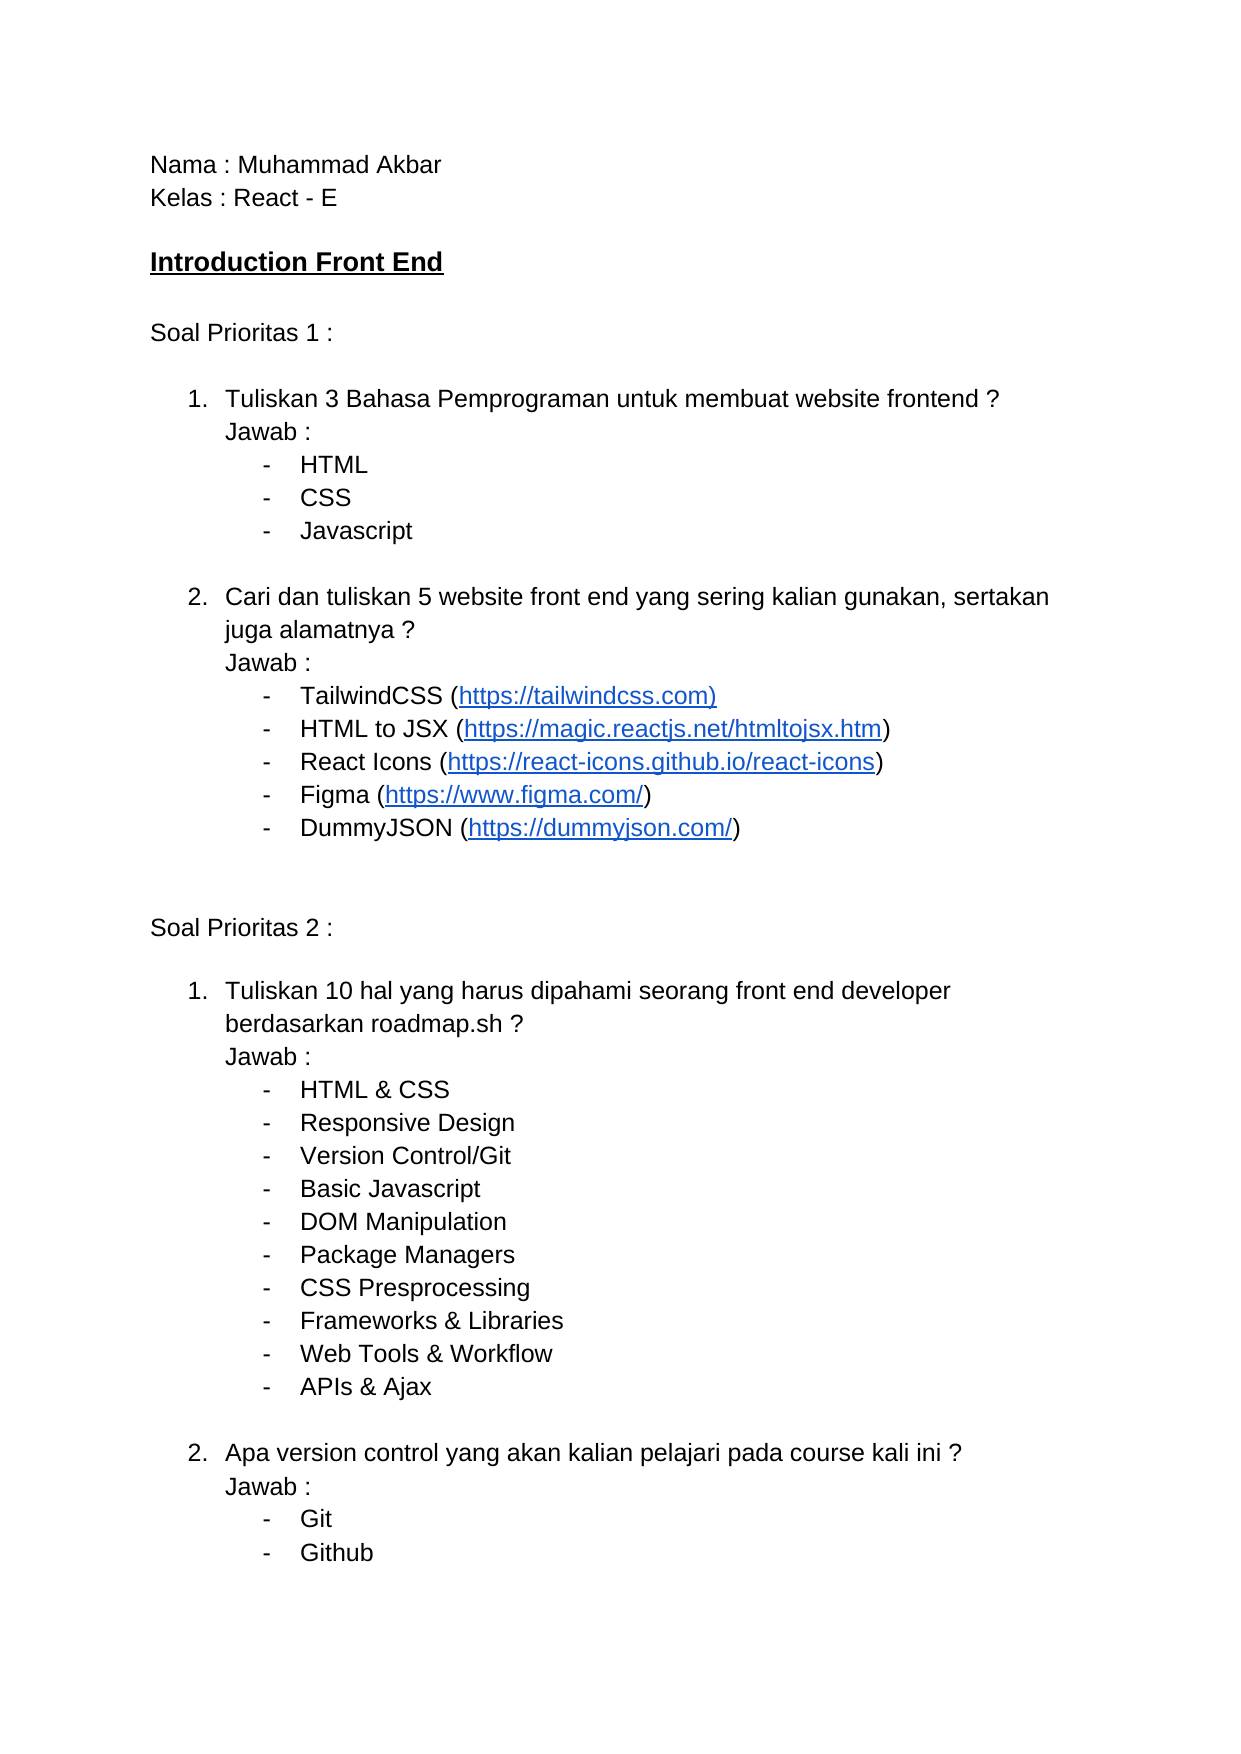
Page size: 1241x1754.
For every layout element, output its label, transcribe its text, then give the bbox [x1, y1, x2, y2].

text Jawab : [225, 648, 1090, 677]
list CSS [262, 483, 1090, 512]
list Basic Javascript [262, 1174, 1090, 1203]
text Jawab : [225, 1471, 1090, 1500]
list Responsive Design [262, 1108, 1090, 1137]
list Apa version control yang akan kalian pelajari pada course kali ini ? [187, 1438, 1090, 1467]
list React Icons (https://react-icons.github.io/react-icons) [262, 747, 1090, 776]
text Soal Prioritas 1 : [150, 318, 1090, 347]
list APIs & Ajax [262, 1372, 1090, 1401]
list Tuliskan 10 hal yang harus dipahami seorang front end developer berdasarkan roadmap.sh ? [187, 976, 1090, 1038]
text Soal Prioritas 2 : [150, 912, 1090, 941]
list DOM Manipulation [262, 1207, 1090, 1236]
list CSS Presprocessing [262, 1273, 1090, 1302]
list TailwindCSS (https://tailwindcss.com) [262, 681, 1090, 710]
list Frameworks & Libraries [262, 1306, 1090, 1335]
list Tuliskan 3 Bahasa Pemprograman untuk membuat website frontend ? [187, 384, 1090, 413]
text Kelas : React - E [150, 183, 1090, 212]
list Web Tools & Workflow [262, 1339, 1090, 1368]
list Package Managers [262, 1240, 1090, 1269]
list HTML to JSX (https://magic.reactjs.net/htmltojsx.htm) [262, 714, 1090, 743]
list Figma (https://www.figma.com/) [262, 780, 1090, 809]
text Introduction Front End [150, 246, 1090, 277]
list Cari dan tuliskan 5 website front end yang sering kalian gunakan, sertakan juga alamatnya ? [187, 582, 1090, 644]
list HTML [262, 450, 1090, 479]
text Jawab : [225, 417, 1090, 446]
list DummyJSON (https://dummyjson.com/) [262, 813, 1090, 842]
list Javascript [262, 516, 1090, 545]
text Jawab : [225, 1042, 1090, 1071]
list Version Control/Git [262, 1141, 1090, 1170]
text Nama : Muhammad Akbar [150, 150, 1090, 179]
list HTML & CSS [262, 1075, 1090, 1104]
list Git [262, 1504, 1090, 1533]
list Github [262, 1537, 1090, 1566]
